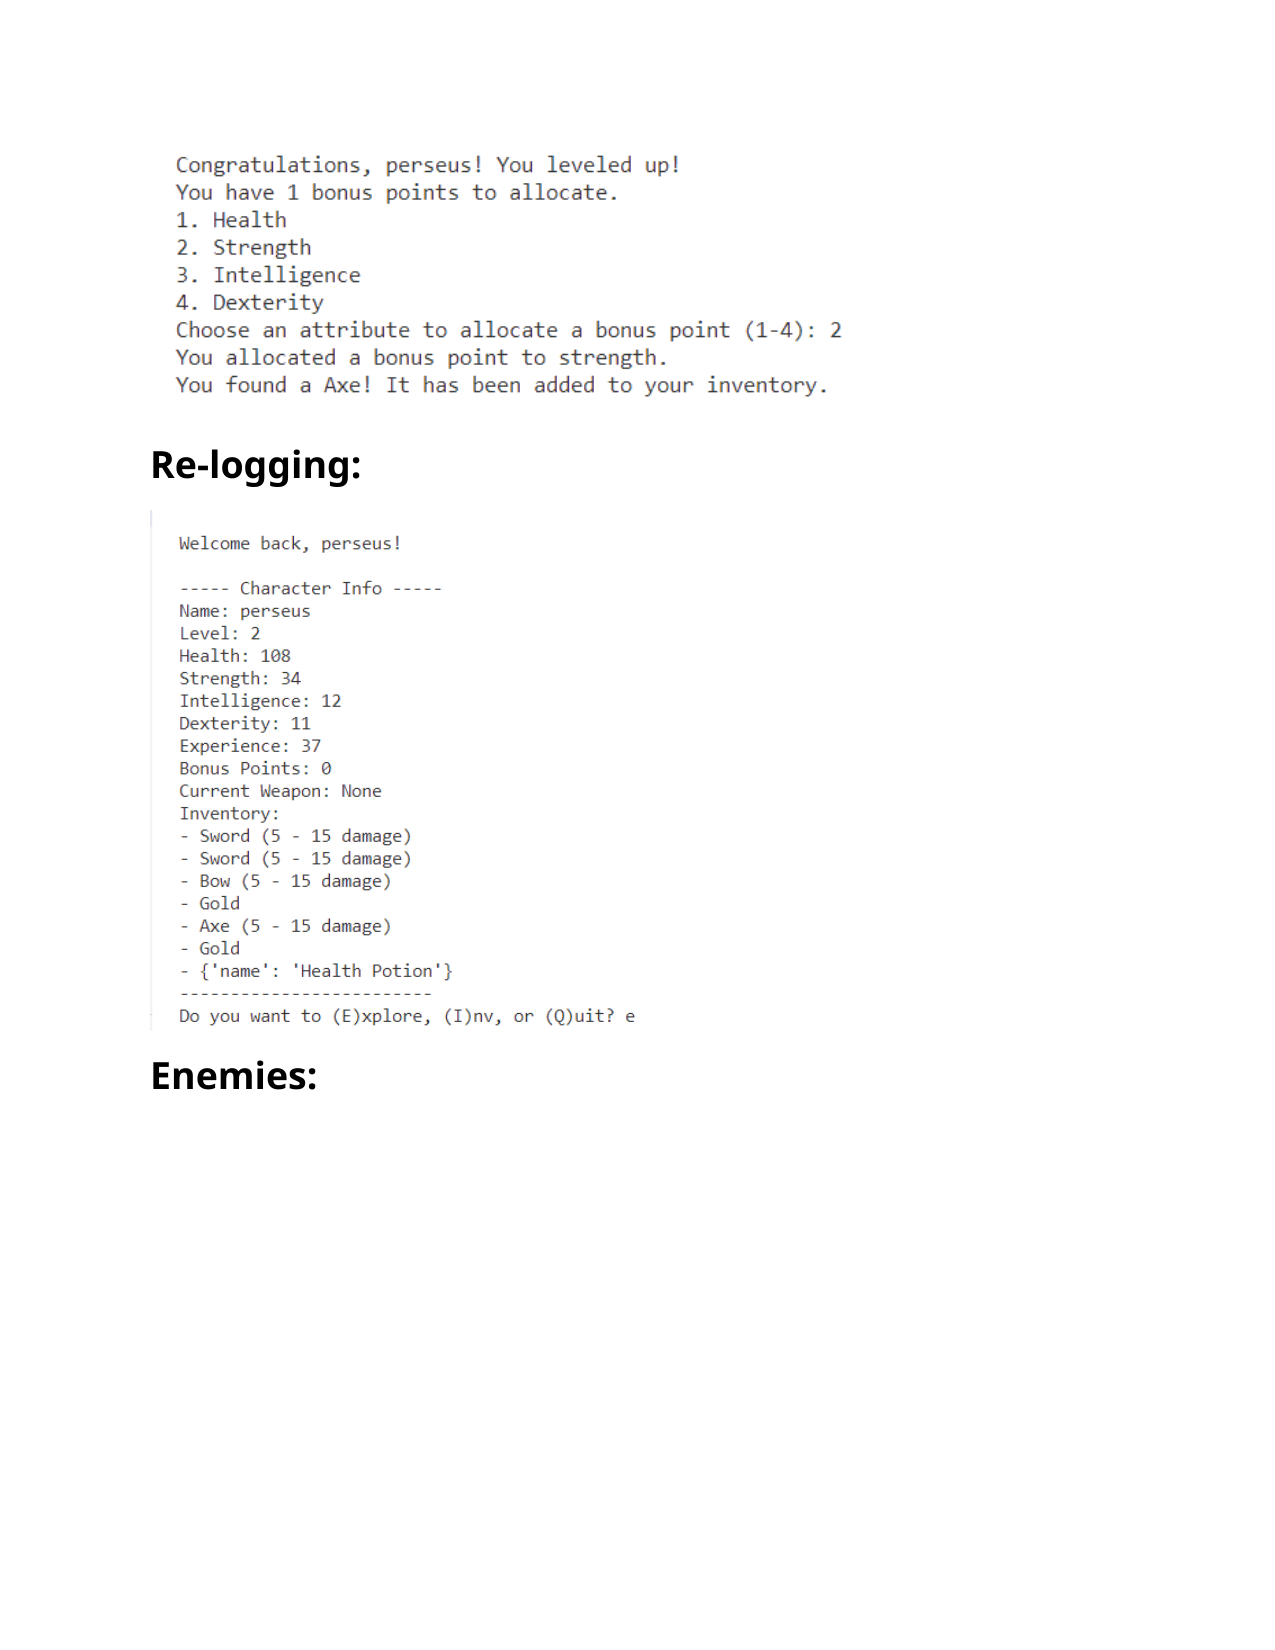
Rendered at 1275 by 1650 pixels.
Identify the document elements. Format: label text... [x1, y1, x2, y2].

picture [150, 510, 650, 1031]
text Re-logging: [150, 438, 1125, 489]
picture [150, 150, 868, 420]
text Enemies: [150, 1049, 1125, 1100]
